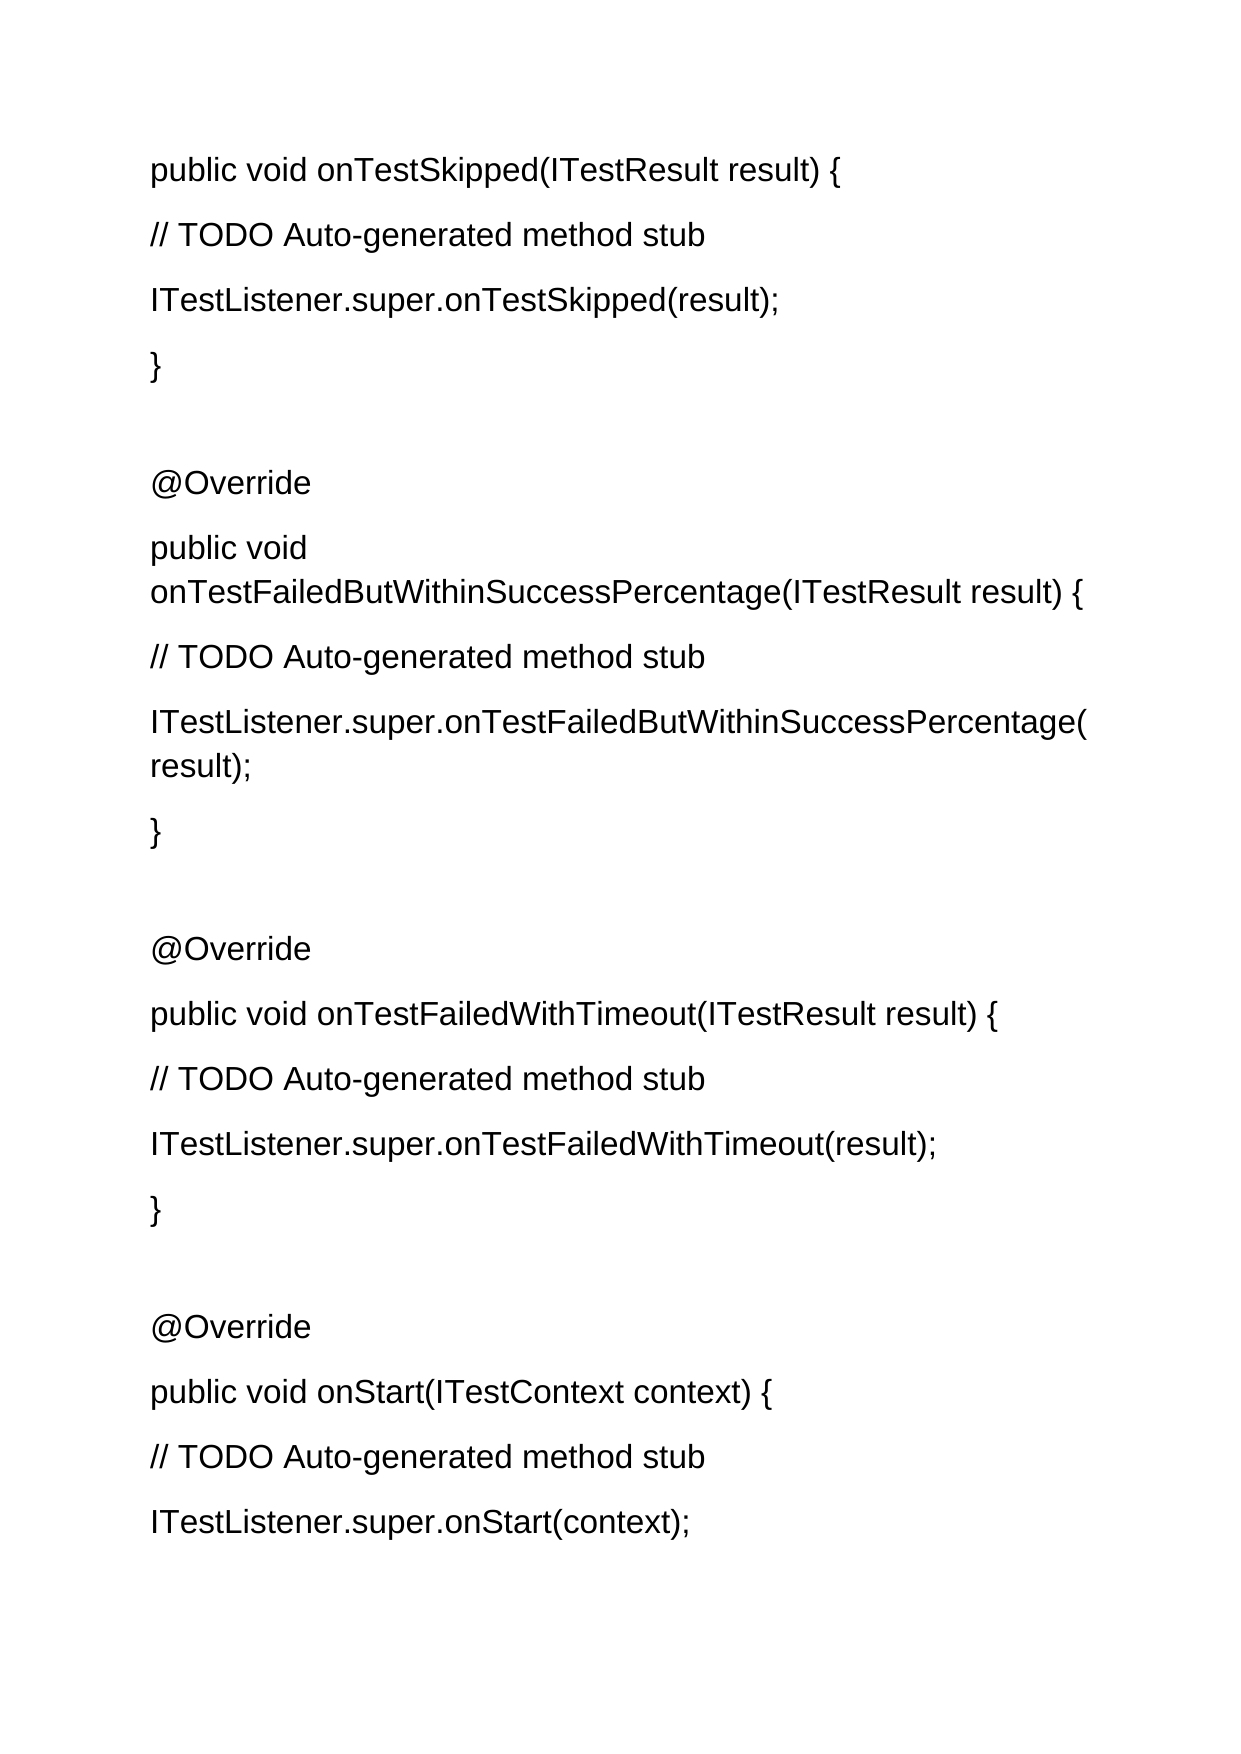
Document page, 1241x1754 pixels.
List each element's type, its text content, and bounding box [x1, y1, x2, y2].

text } [150, 1189, 1090, 1228]
text public void onTestSkipped(ITestResult result) { [150, 150, 1090, 188]
text // TODO Auto-generated method stub [150, 215, 1090, 253]
text ITestListener.super.onTestFailedWithTimeout(result); [150, 1124, 1090, 1163]
text public void onTestFailedWithTimeout(ITestResult result) { [150, 994, 1090, 1033]
text @Override [150, 1307, 1090, 1346]
text ITestListener.super.onTestSkipped(result); [150, 280, 1090, 318]
text ITestListener.super.onStart(context); [150, 1502, 1090, 1541]
text @Override [150, 463, 1090, 501]
text @Override [150, 929, 1090, 968]
text ITestListener.super.onTestFailedButWithinSuccessPercentage(result); [150, 702, 1090, 785]
text // TODO Auto-generated method stub [150, 1437, 1090, 1476]
text } [150, 345, 1090, 383]
text } [150, 811, 1090, 850]
text // TODO Auto-generated method stub [150, 637, 1090, 676]
text // TODO Auto-generated method stub [150, 1059, 1090, 1098]
text public void onStart(ITestContext context) { [150, 1372, 1090, 1411]
text public void onTestFailedButWithinSuccessPercentage(ITestResult result) { [150, 528, 1090, 611]
